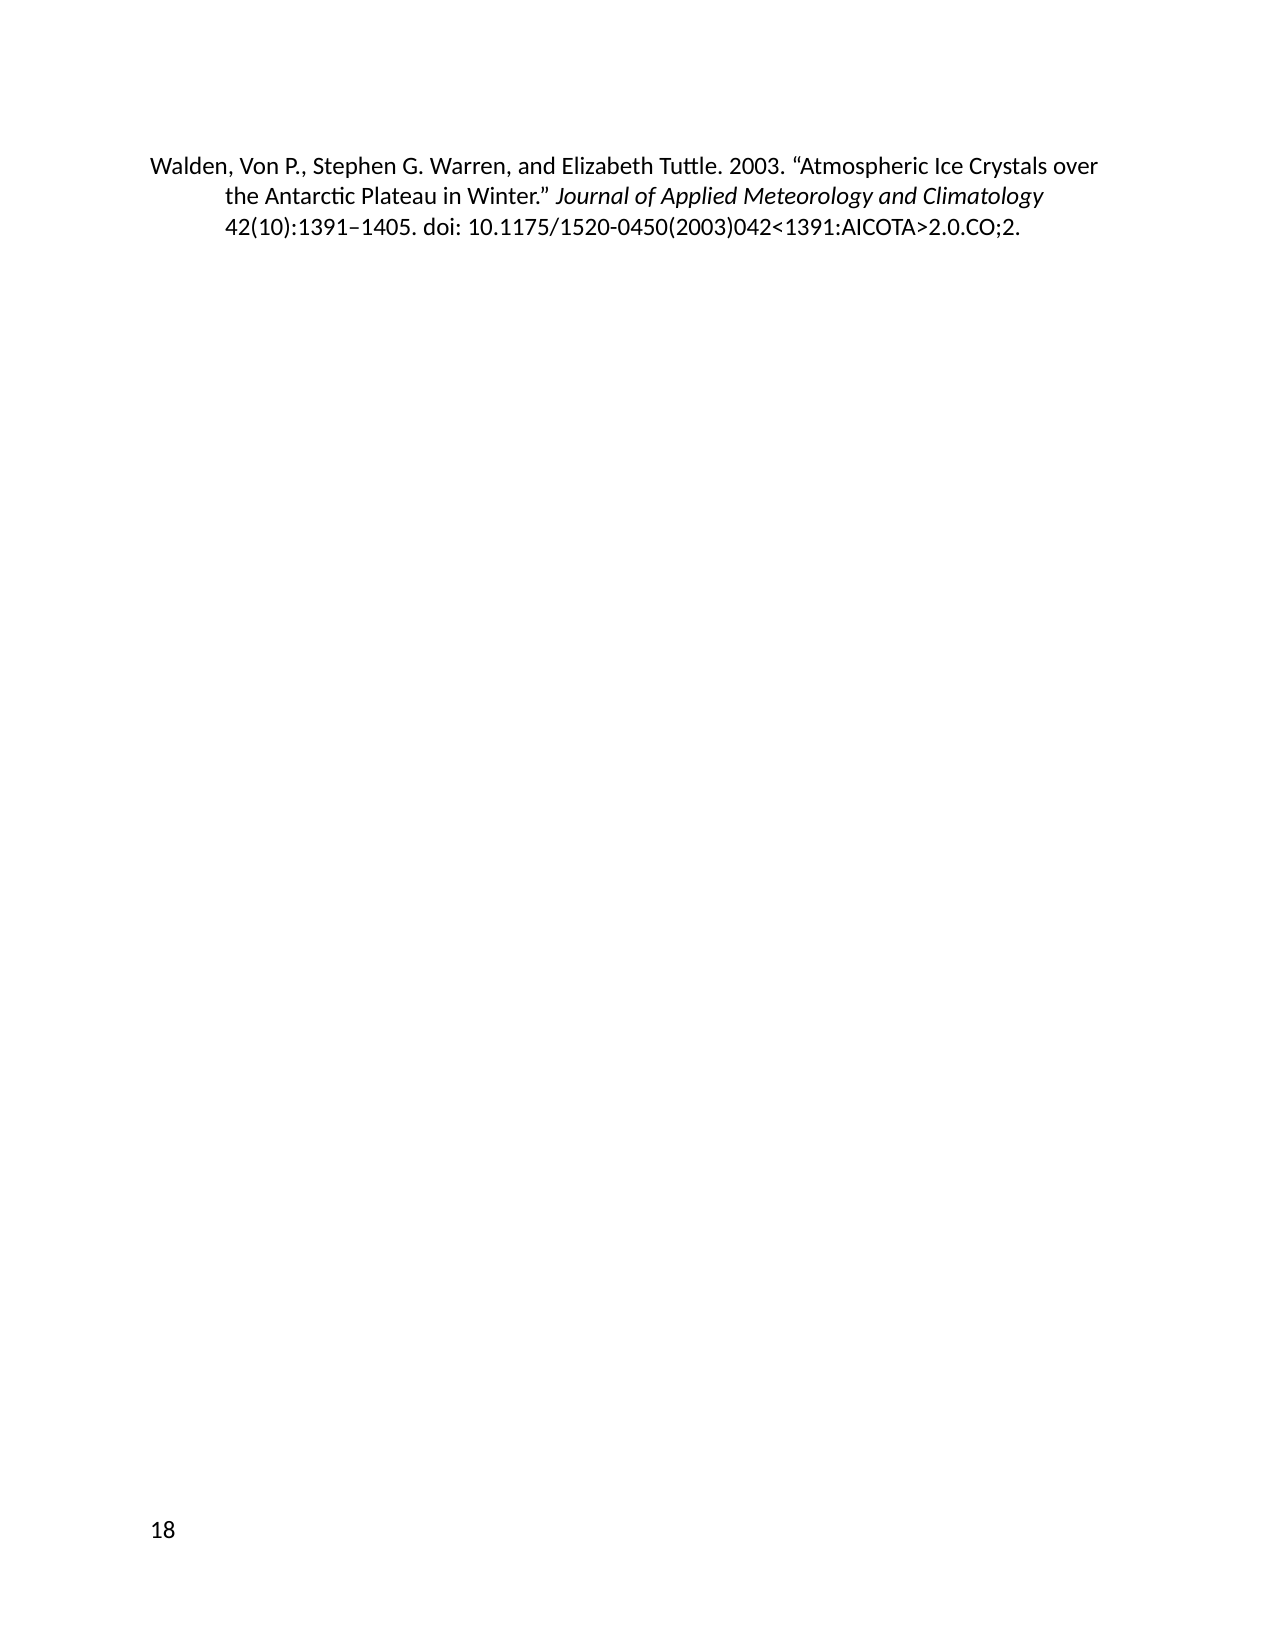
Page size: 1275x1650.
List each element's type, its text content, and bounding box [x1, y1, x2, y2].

text Walden, Von P., Stephen G. Warren, and Elizabeth Tuttle. 2003. “Atmospheric Ice Crystals over the Antarctic Plateau in Winter.” Journal of Applied Meteorology and Climatology 42(10):1391–1405. doi: 10.1175/1520-0450(2003)042<1391:AICOTA>2.0.CO;2. [150, 150, 1125, 242]
